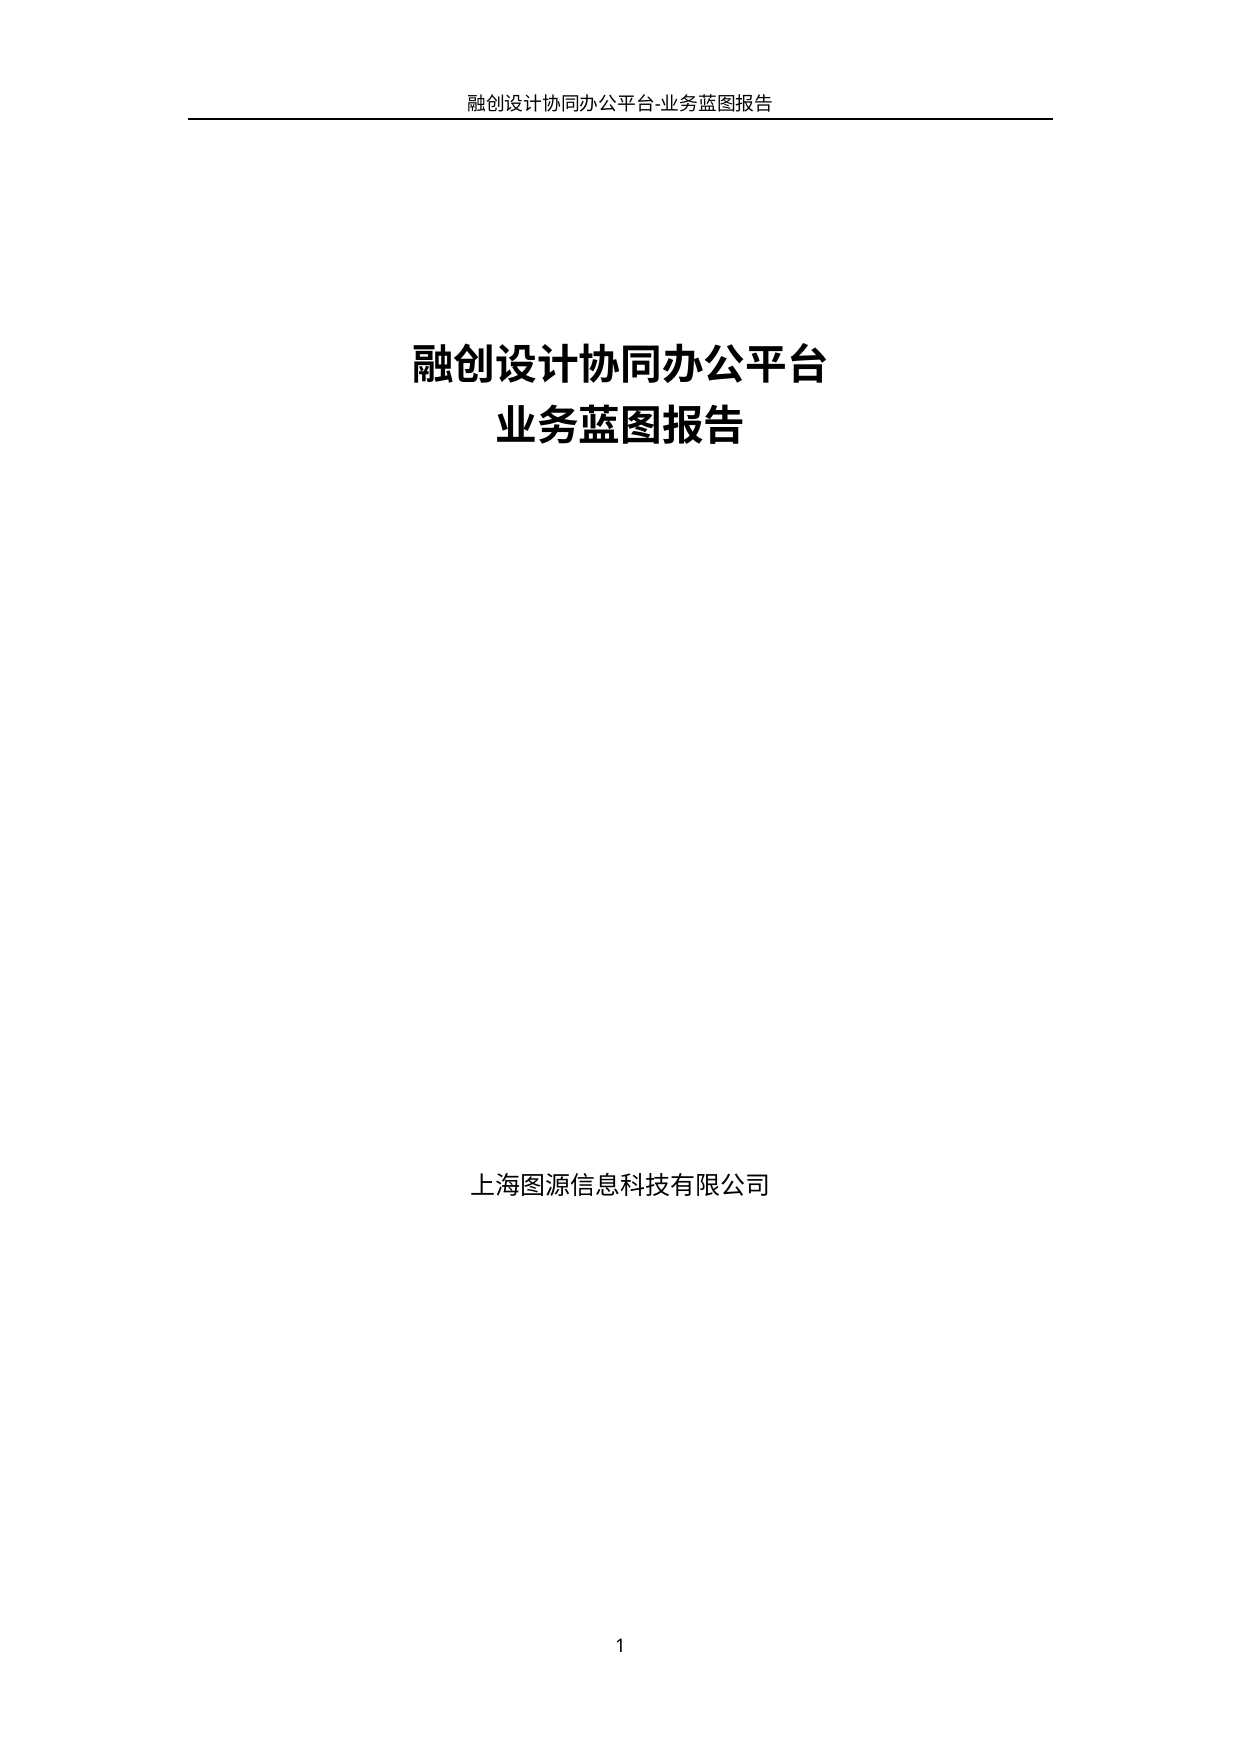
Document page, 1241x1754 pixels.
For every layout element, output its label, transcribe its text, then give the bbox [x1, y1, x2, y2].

text 融创设计协同办公平台 业务蓝图报告 [187, 331, 1053, 452]
text 上海图源信息科技有限公司 [187, 1165, 1053, 1201]
